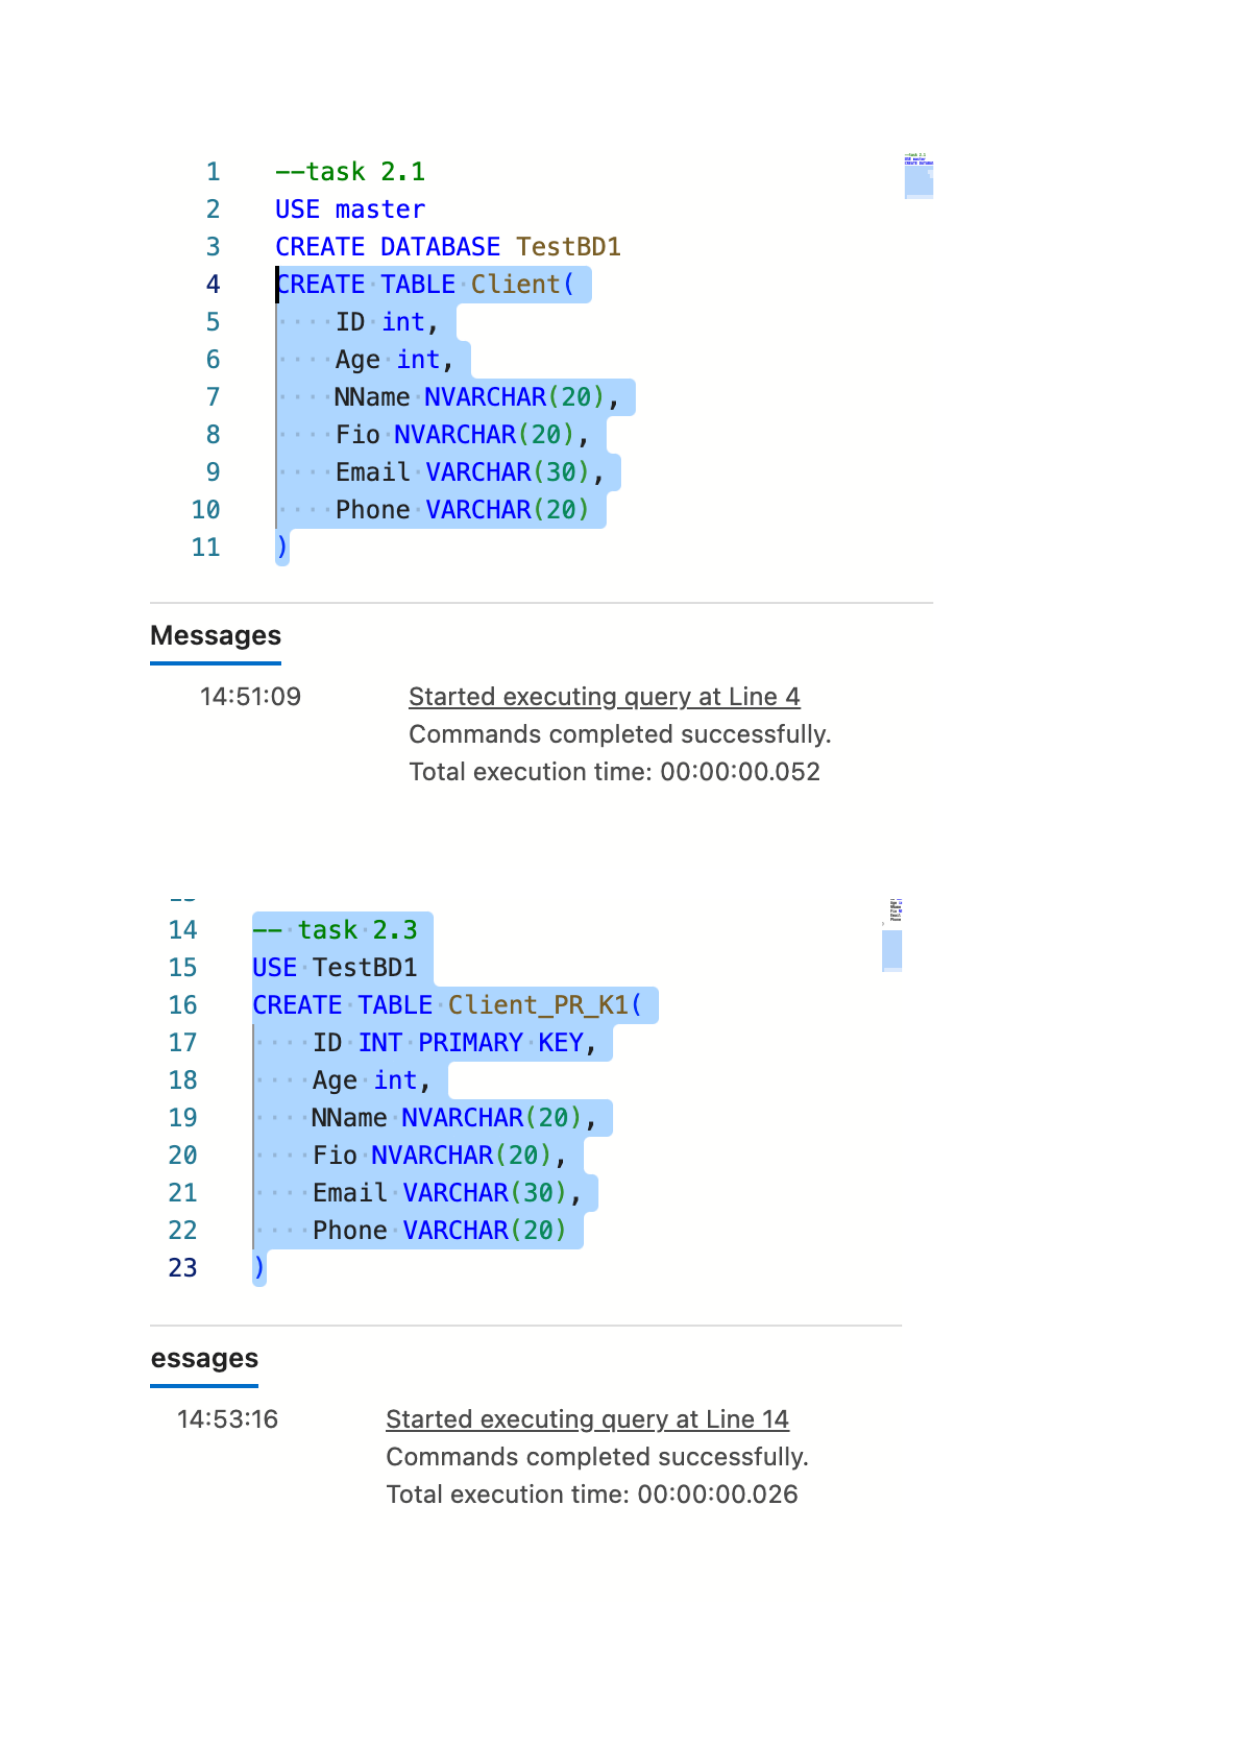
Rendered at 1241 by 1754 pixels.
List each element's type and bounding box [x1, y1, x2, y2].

picture [150, 150, 934, 869]
picture [150, 899, 903, 1602]
